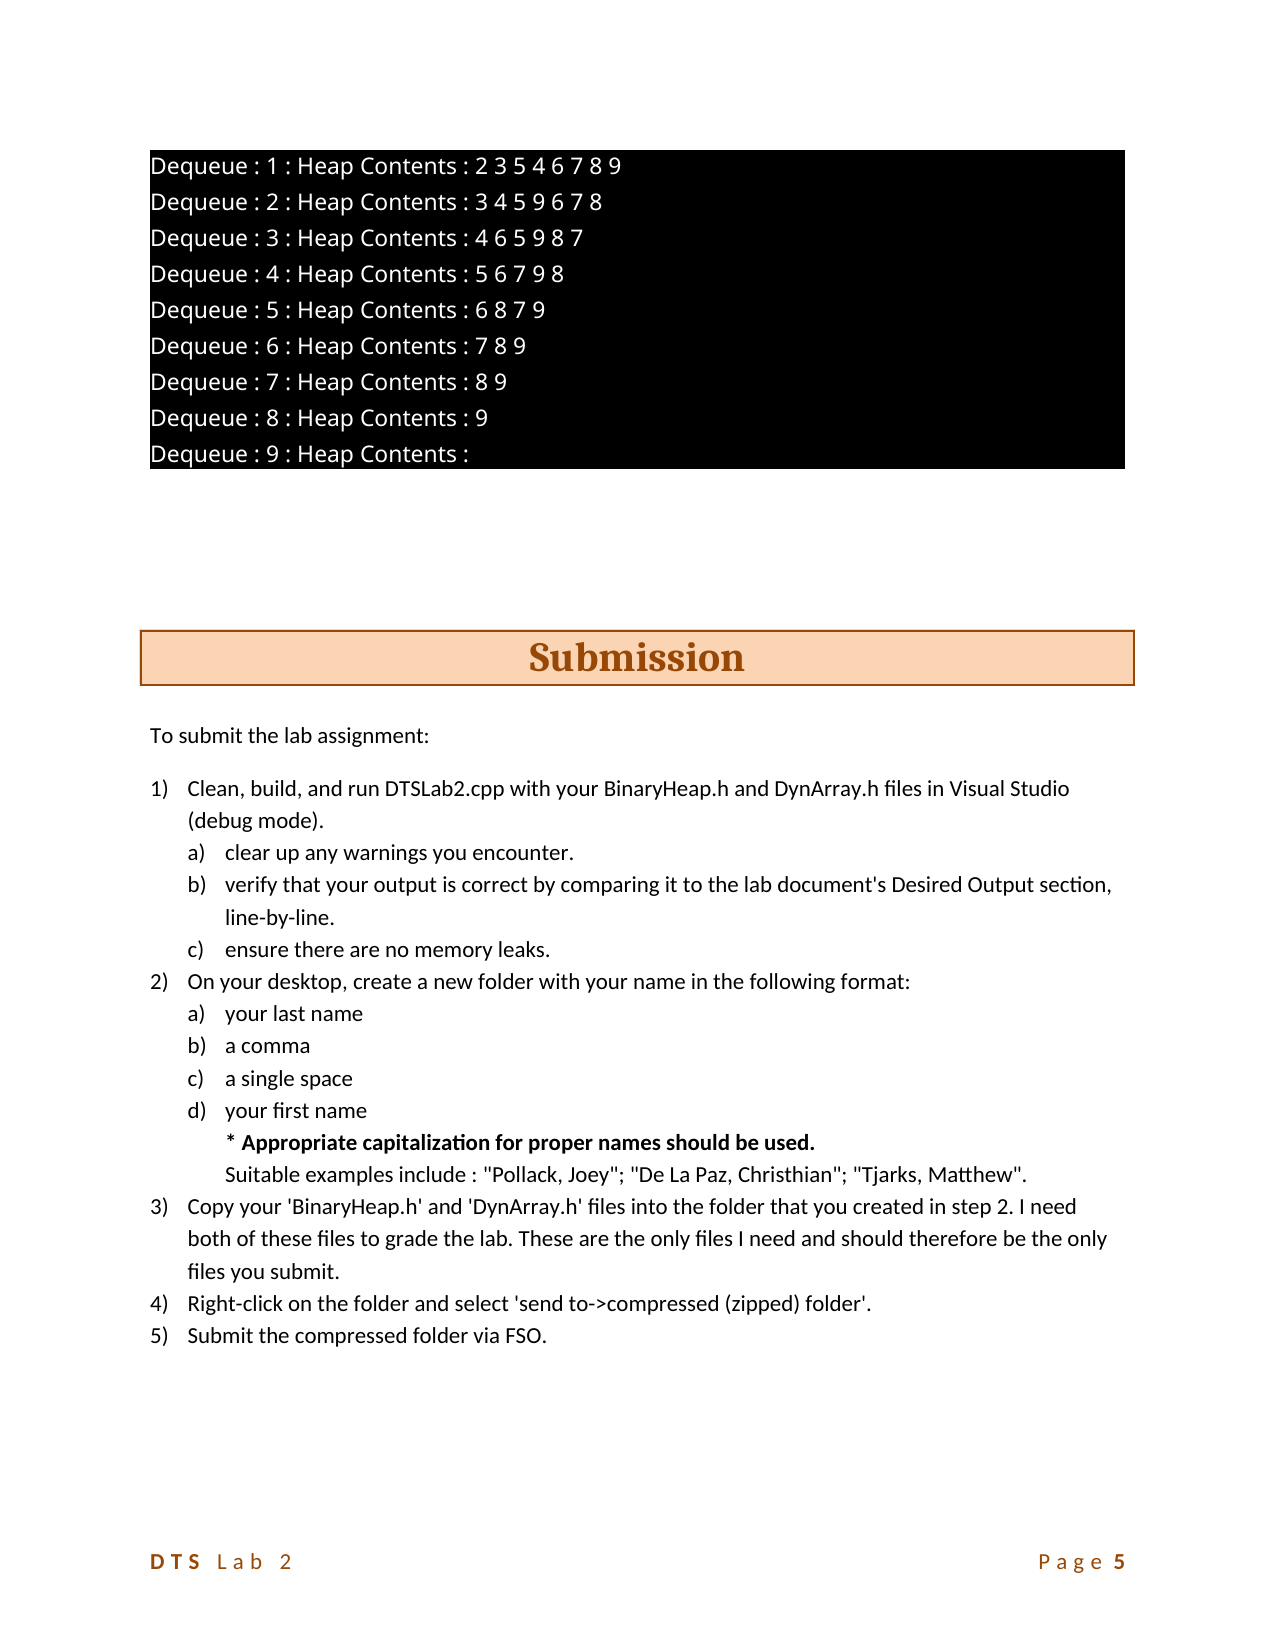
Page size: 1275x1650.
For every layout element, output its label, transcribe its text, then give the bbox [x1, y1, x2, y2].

list a single space [187, 1064, 1125, 1092]
list a comma [187, 1031, 1125, 1059]
list On your desktop, create a new folder with your name in the following format: [150, 967, 1125, 995]
list your first name * Appropriate capitalization for proper names should be used. Suitable examples include : "Pollack, Joey"; "De La Paz, Christhian"; "Tjarks, Matthew". [187, 1096, 1125, 1188]
list ensure there are no memory leaks. [187, 935, 1125, 963]
list Clean, build, and run DTSLab2.cpp with your BinaryHeap.h and DynArray.h files in Visual Studio (debug mode). [150, 774, 1125, 834]
list your last name [187, 999, 1125, 1027]
list Copy your 'BinaryHeap.h' and 'DynArray.h' files into the folder that you created in step 2. I need both of these files to grade the lab. These are the only files I need and should therefore be the only files you submit. [150, 1192, 1125, 1285]
list clear up any warnings you encounter. [187, 838, 1125, 866]
subtitle Submission [142, 632, 1133, 684]
text To submit the lab assignment: [150, 721, 1125, 749]
list Submit the compressed folder via FSO. [150, 1321, 1125, 1349]
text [150, 150, 1125, 469]
list verify that your output is correct by comparing it to the lab document's Desired Output section, line-by-line. [187, 871, 1125, 931]
list Right-click on the folder and select 'send to->compressed (zipped) folder'. [150, 1289, 1125, 1317]
